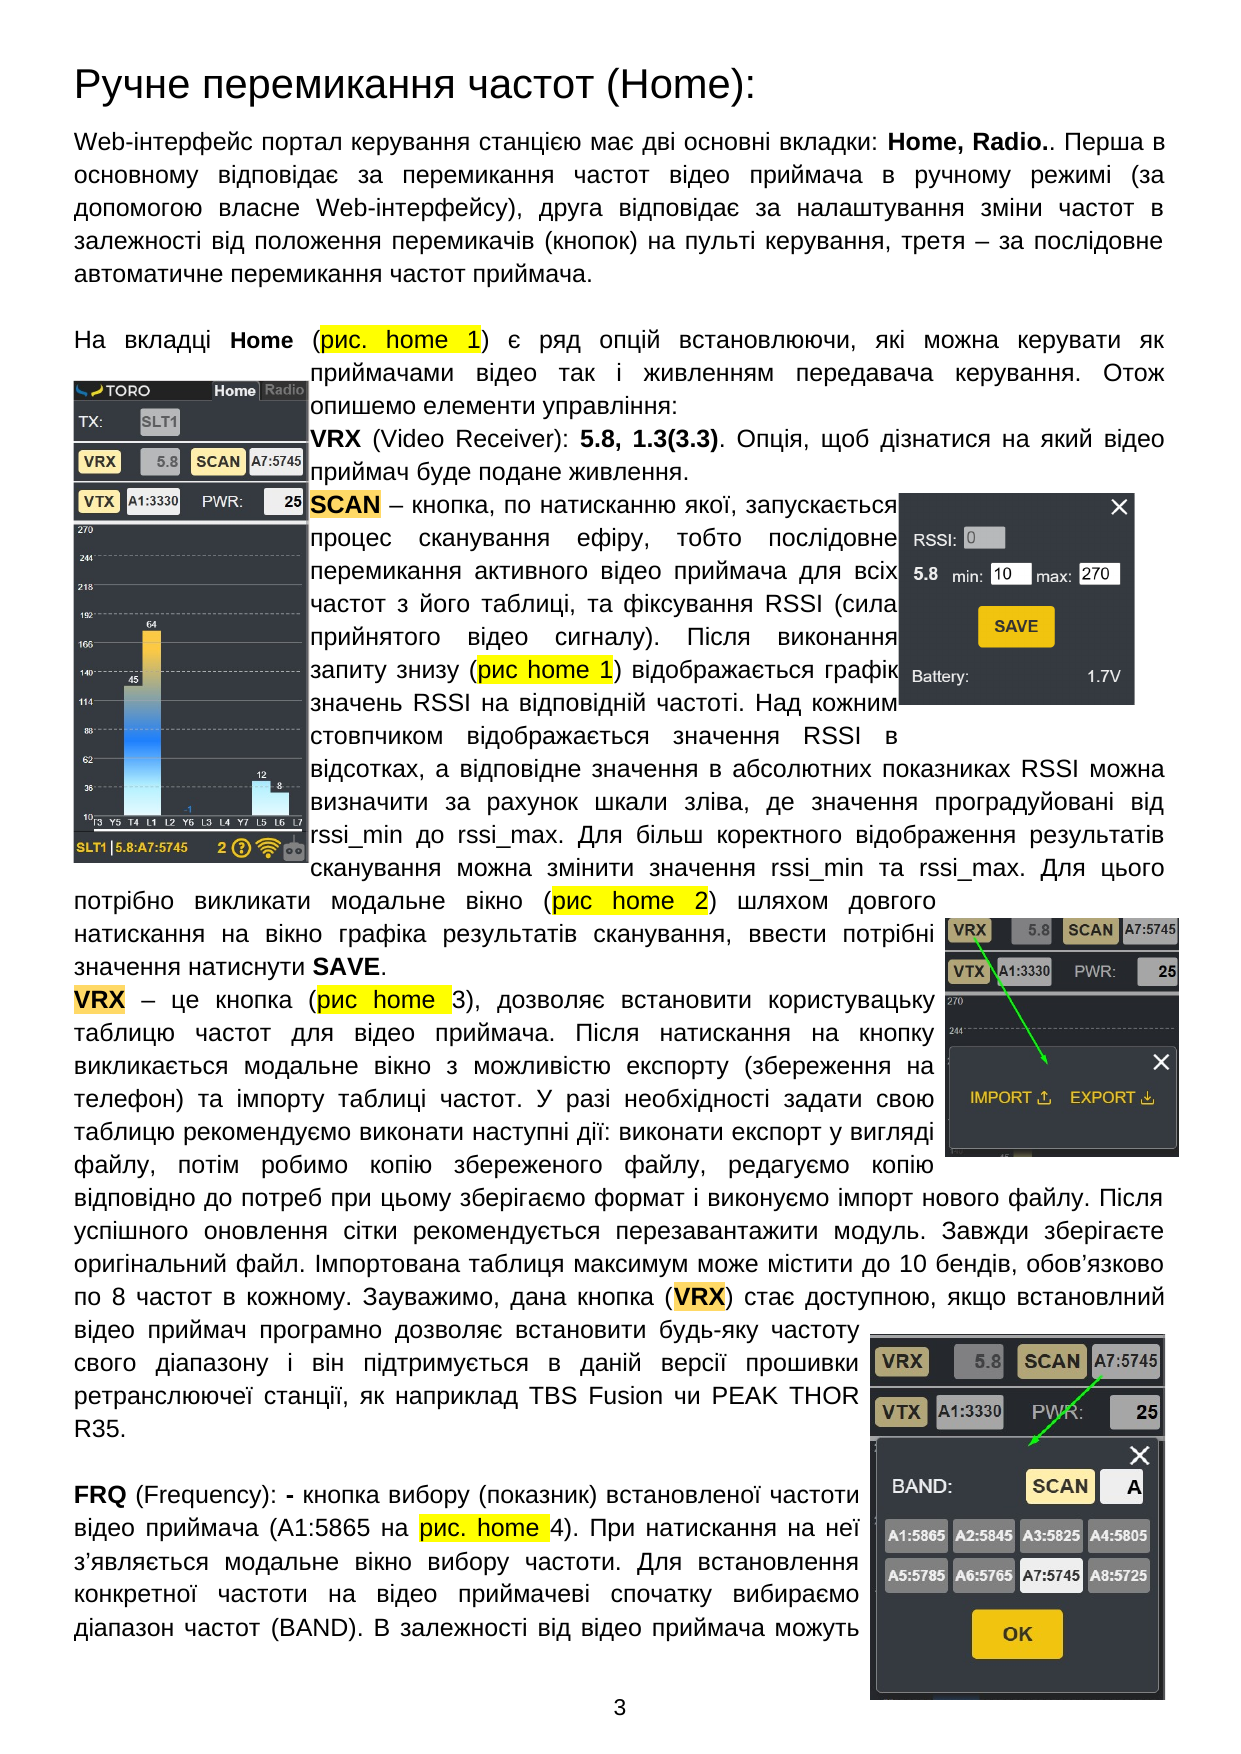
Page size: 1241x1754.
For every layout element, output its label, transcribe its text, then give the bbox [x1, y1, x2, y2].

picture [944, 918, 1179, 1161]
text SCAN – кнопка, по натисканню якої, запускається процес сканування ефіру, тобто послідовне перемикання активного відео приймача для всіх частот з його таблиці, та фіксування RSSI (сила прийнятого відео сигналу). Після виконання запиту знизу (рис home 1) відображається графік значень RSSI на відповідній частоті. Над кожним стовпчиком відображається значення RSSI в відсотках, а відповідне значення в абсолютних показниках RSSI можна визначити за рахунок шкали зліва, де значення проградуйовані від rssi_min до rssi_max. Для більш коректного відображення результатів сканування можна змінити значення rssi_min та rssi_max. Для цього потрібно викликати модальне вікно (рис home 2) шляхом довгого натискання на вікно графіка результатів сканування, ввести потрібні значення натиснути SAVE. [74, 490, 1165, 981]
text Web-інтерфейс портал керування станцією має дві основні вкладки: Home, Radio.. Перша в основному відповідає за перемикання частот відео приймача в ручному режимі (за допомогою власне Web-інтерфейсу), друга відповідає за налаштування зміни частот в залежності від положення перемикачів (кнопок) на пульті керування, третя – за послідовне автоматичне перемикання частот приймача. [74, 127, 1165, 287]
text VRX – це кнопка (рис home 3), дозволяє встановити користувацьку таблицю частот для відео приймача. Після натискання на кнопку викликається модальне вікно з можливістю експорту (збереження на телефон) та імпорту таблиці частот. У разі необхідності задати свою таблицю рекомендуємо виконати наступні дії: виконати експорт у вигляді файлу, потім робимо копію збереженого файлу, редагуємо копію відповідно до потреб при цьому зберігаємо формат і виконуємо імпорт нового файлу. Після успішного оновлення сітки рекомендується перезавантажити модуль. Завжди зберігаєте оригінальний файл. Імпортована таблиця максимум може містити до 10 бендів, обов’язково по 8 частот в кожному. Зауважимо, дана кнопка (VRX) стає доступною, якщо встановлний відео приймач програмно дозволяє встановити будь-яку частоту свого діапазону і він підтримується в даній версії прошивки ретранслюючеї станції, як наприклад TBS Fusion чи PEAK THOR R35. [74, 985, 1165, 1443]
picture [898, 493, 1135, 705]
subtitle Ручне перемикання частот (Home): [74, 59, 1165, 107]
picture [870, 1334, 1166, 1700]
text VRX (Video Receiver): 5.8, 1.3(3.3). Опція, щоб дізнатися на який відео приймач буде подане живлення. [310, 424, 1165, 486]
picture [73, 380, 310, 863]
text На вкладці Home (рис. home 1) є ряд опцій встановлюючи, які можна керувати як приймачами відео так і живленням передавача керування. Отож опишемо елементи управління: [74, 325, 1165, 419]
